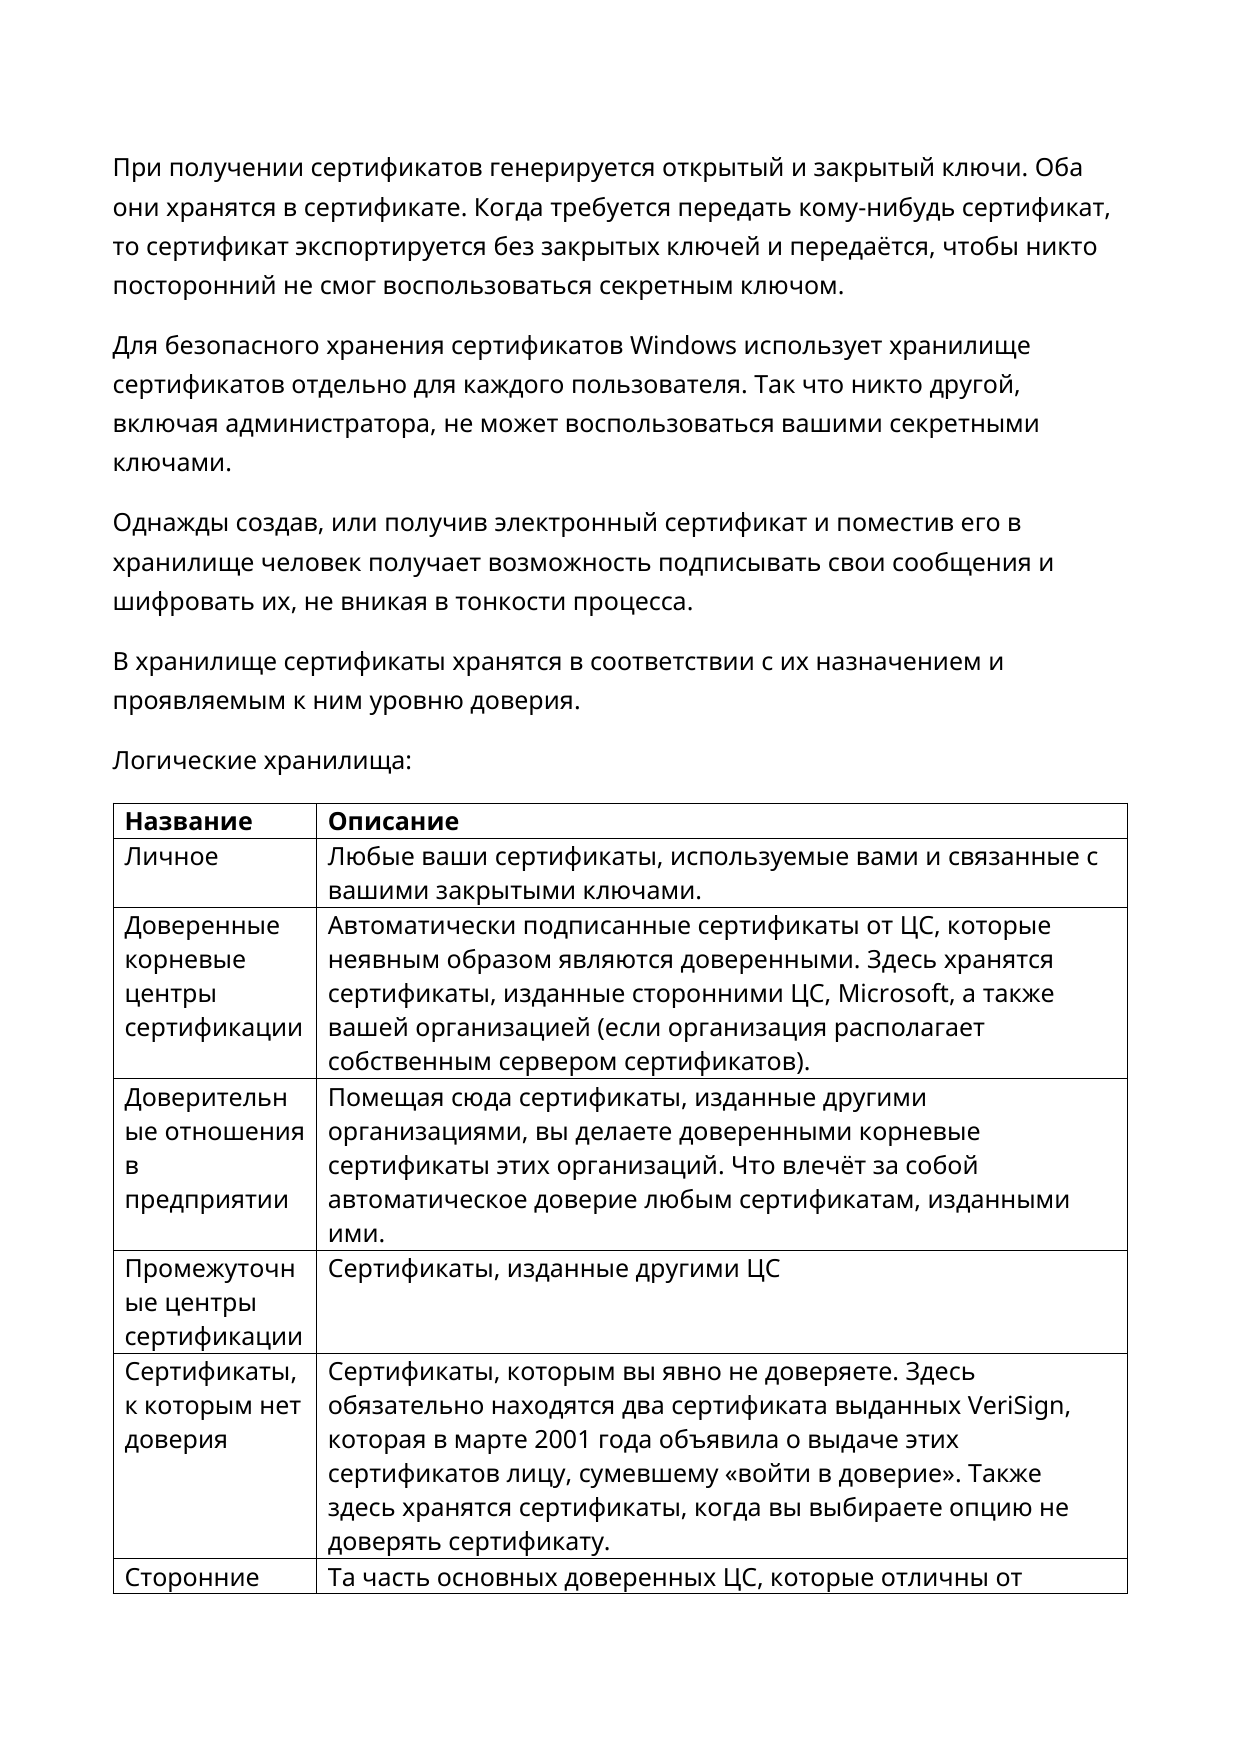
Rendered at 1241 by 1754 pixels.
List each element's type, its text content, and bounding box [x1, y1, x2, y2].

table_cell Любые ваши сертификаты, используемые вами и связанные с вашими закрытыми ключами. [317, 839, 1127, 907]
table_cell Сертификаты, к которым нет доверия [114, 1354, 316, 1558]
table_cell Доверительные отношения в предприятии [114, 1079, 316, 1249]
table_cell Сертификаты, которым вы явно не доверяете. Здесь обязательно находятся два сертификата выданных VeriSign, которая в марте 2001 года объявила о выдаче этих сертификатов лицу, сумевшему «войти в доверие». Также здесь хранятся сертификаты, когда вы выбираете опцию не доверять сертификату. [317, 1354, 1127, 1558]
table_header Описание [317, 804, 1127, 838]
table_cell Личное [114, 839, 316, 907]
text В хранилище сертификаты хранятся в соответствии с их назначением и проявляемым к ним уровню доверия. [112, 643, 1128, 717]
text Однажды создав, или получив электронный сертификат и поместив его в хранилище человек получает возможность подписывать свои сообщения и шифровать их, не вникая в тонкости процесса. [112, 505, 1128, 617]
table_cell Помещая сюда сертификаты, изданные другими организациями, вы делаете доверенными корневые сертификаты этих организаций. Что влечёт за собой автоматическое доверие любым сертификатам, изданными ими. [317, 1079, 1127, 1249]
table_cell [114, 1559, 316, 1593]
table_cell Доверенные корневые центры сертификации [114, 908, 316, 1078]
text Логические хранилища: [112, 742, 1128, 777]
table_header Название [114, 804, 316, 838]
table_cell Автоматически подписанные сертификаты от ЦС, которые неявным образом являются доверенными. Здесь хранятся сертификаты, изданные сторонними ЦС, Microsoft, а также вашей организацией (если организация располагает собственным сервером сертификатов). [317, 908, 1127, 1078]
text Для безопасного хранения сертификатов Windows использует хранилище сертификатов отдельно для каждого пользователя. Так что никто другой, включая администратора, не может воспользоваться вашими секретными ключами. [112, 327, 1128, 479]
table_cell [317, 1559, 1127, 1593]
table_cell Промежуточные центры сертификации [114, 1251, 316, 1353]
table_cell Сертификаты, изданные другими ЦС [317, 1251, 1127, 1353]
text При получении сертификатов генерируется открытый и закрытый ключи. Оба они хранятся в сертификате. Когда требуется передать кому-нибудь сертификат, то сертификат экспортируется без закрытых ключей и передаётся, чтобы никто посторонний не смог воспользоваться секретным ключом. [112, 150, 1128, 302]
